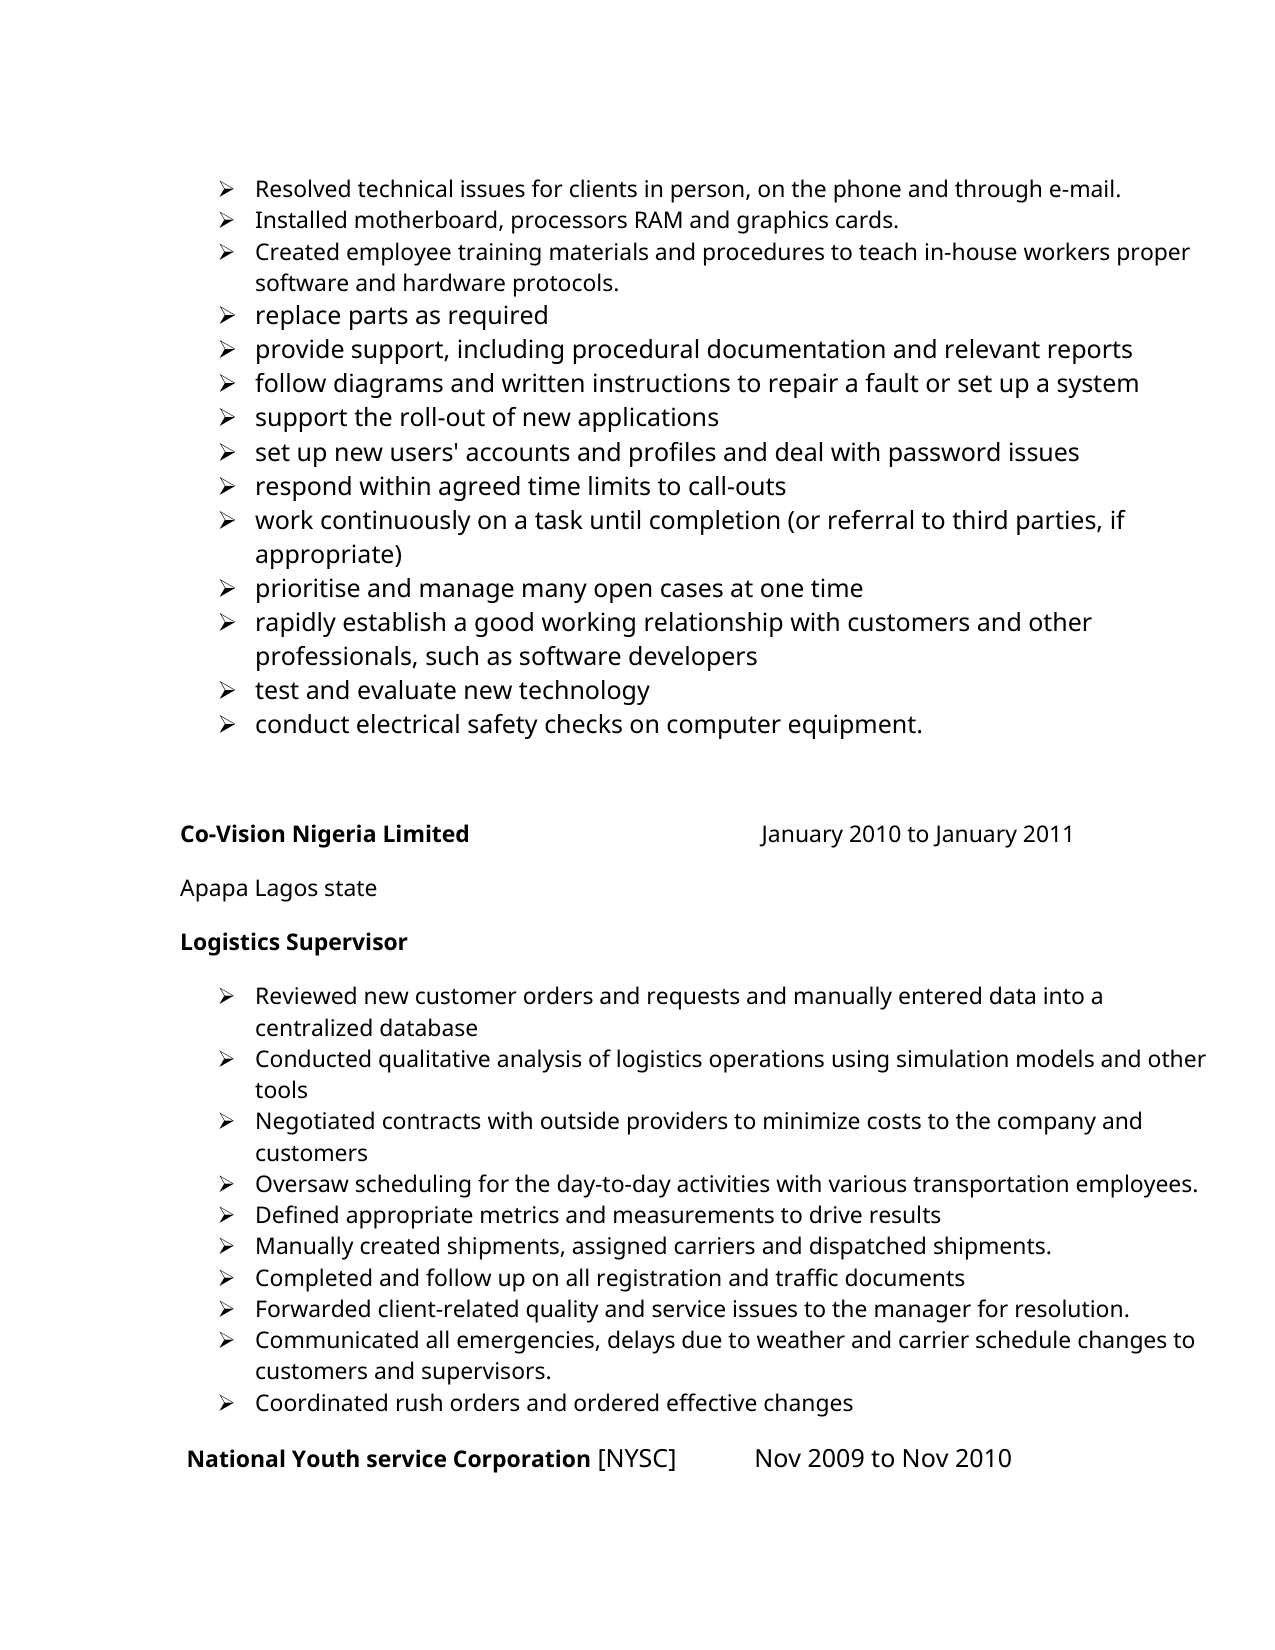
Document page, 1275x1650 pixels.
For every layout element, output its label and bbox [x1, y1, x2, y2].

table_cell [169, 150, 1226, 1475]
